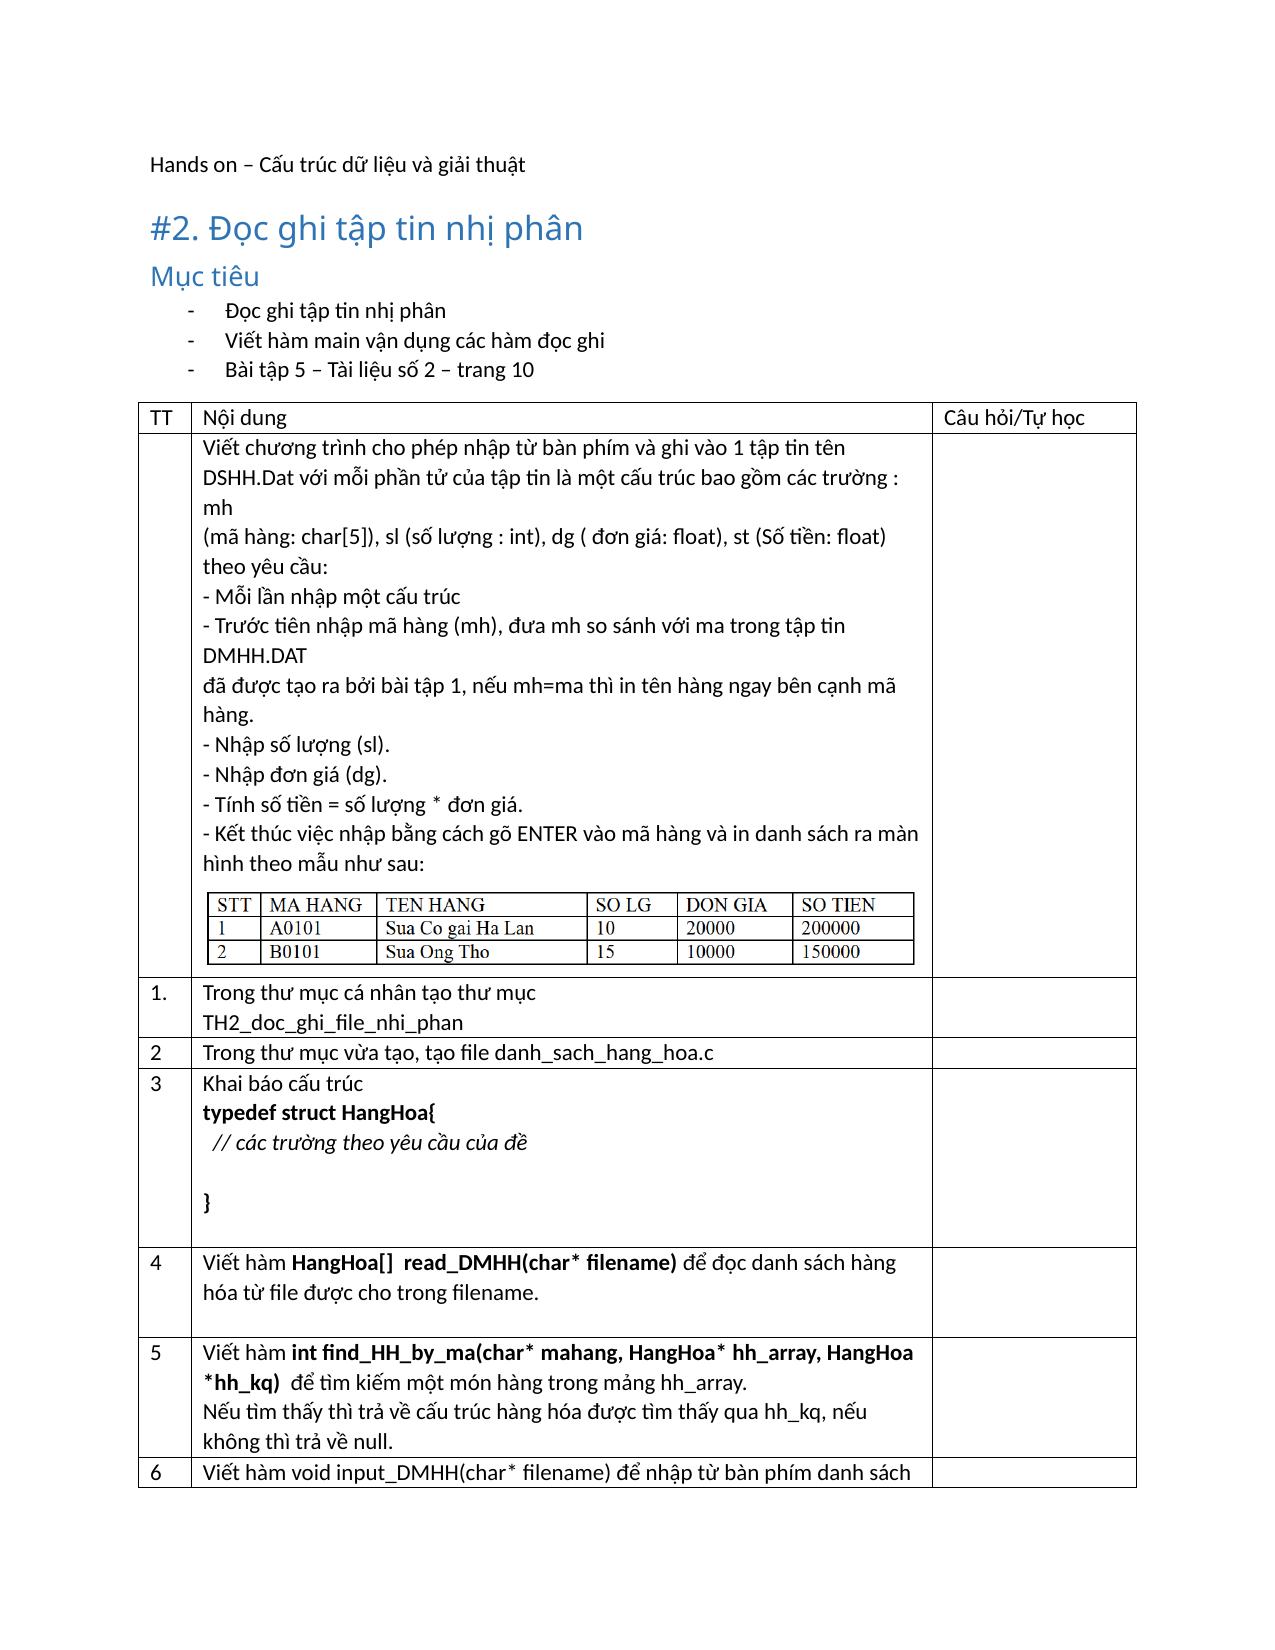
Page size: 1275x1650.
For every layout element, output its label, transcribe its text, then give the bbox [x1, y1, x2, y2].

table_cell [933, 978, 1136, 1037]
table_cell 5 [139, 1338, 191, 1457]
table_cell 6 [139, 1458, 191, 1487]
table_cell 3 [139, 1069, 191, 1247]
table_cell [139, 434, 191, 977]
list Đọc ghi tập tin nhị phân [187, 296, 1125, 324]
table_cell [933, 1248, 1136, 1337]
table_header TT [139, 403, 191, 432]
table_cell [933, 1338, 1136, 1457]
table_cell Khai báo cấu trúc typedef struct HangHoa{ // các trường theo yêu cầu của đề } [192, 1069, 932, 1247]
picture [202, 878, 922, 976]
table_cell Viết chương trình cho phép nhập từ bàn phím và ghi vào 1 tập tin tên DSHH.Dat với mỗi phần tử của tập tin là một cấu trúc bao gồm các trường : mh (mã hàng: char[5]), sl (số lượng : int), dg ( đơn giá: float), st (Số tiền: float) theo yêu cầu: - Mỗi lần nhập một cấu trúc - Trước tiên nhập mã hàng (mh), đưa mh so sánh với ma trong tập tin DMHH.DAT đã được tạo ra bởi bài tập 1, nếu mh=ma thì in tên hàng ngay bên cạnh mã hàng. - Nhập số lượng (sl). - Nhập đơn giá (dg). - Tính số tiền = số lượng * đơn giá. - Kết thúc việc nhập bằng cách gõ ENTER vào mã hàng và in danh sách ra màn hình theo mẫu như sau: [192, 434, 932, 977]
subtitle #2. Đọc ghi tập tin nhị phân [150, 205, 1125, 250]
table_cell [933, 1038, 1136, 1068]
list Viết hàm main vận dụng các hàm đọc ghi [187, 326, 1125, 354]
table_cell Trong thư mục cá nhân tạo thư mục TH2_doc_ghi_file_nhi_phan [192, 978, 932, 1037]
table_cell [933, 1458, 1136, 1487]
table_cell [933, 1069, 1136, 1247]
table_header Nội dung [192, 403, 932, 432]
list Bài tập 5 – Tài liệu số 2 – trang 10 [187, 355, 1125, 383]
subtitle Mục tiêu [150, 257, 1125, 294]
table_cell 1. [139, 978, 191, 1037]
table_cell Viết hàm int find_HH_by_ma(char* mahang, HangHoa* hh_array, HangHoa *hh_kq) để tìm kiếm một món hàng trong mảng hh_array. Nếu tìm thấy thì trả về cấu trúc hàng hóa được tìm thấy qua hh_kq, nếu không thì trả về null. [192, 1338, 932, 1457]
text Hands on – Cấu trúc dữ liệu và giải thuật [150, 150, 1125, 178]
table_header Câu hỏi/Tự học [933, 403, 1136, 432]
table_cell 2 [139, 1038, 191, 1068]
table_cell Viết hàm HangHoa[] read_DMHH(char* filename) để đọc danh sách hàng hóa từ file được cho trong filename. [192, 1248, 932, 1337]
table_cell Trong thư mục vừa tạo, tạo file danh_sach_hang_hoa.c [192, 1038, 932, 1068]
table_cell [933, 434, 1136, 977]
table_cell 4 [139, 1248, 191, 1337]
